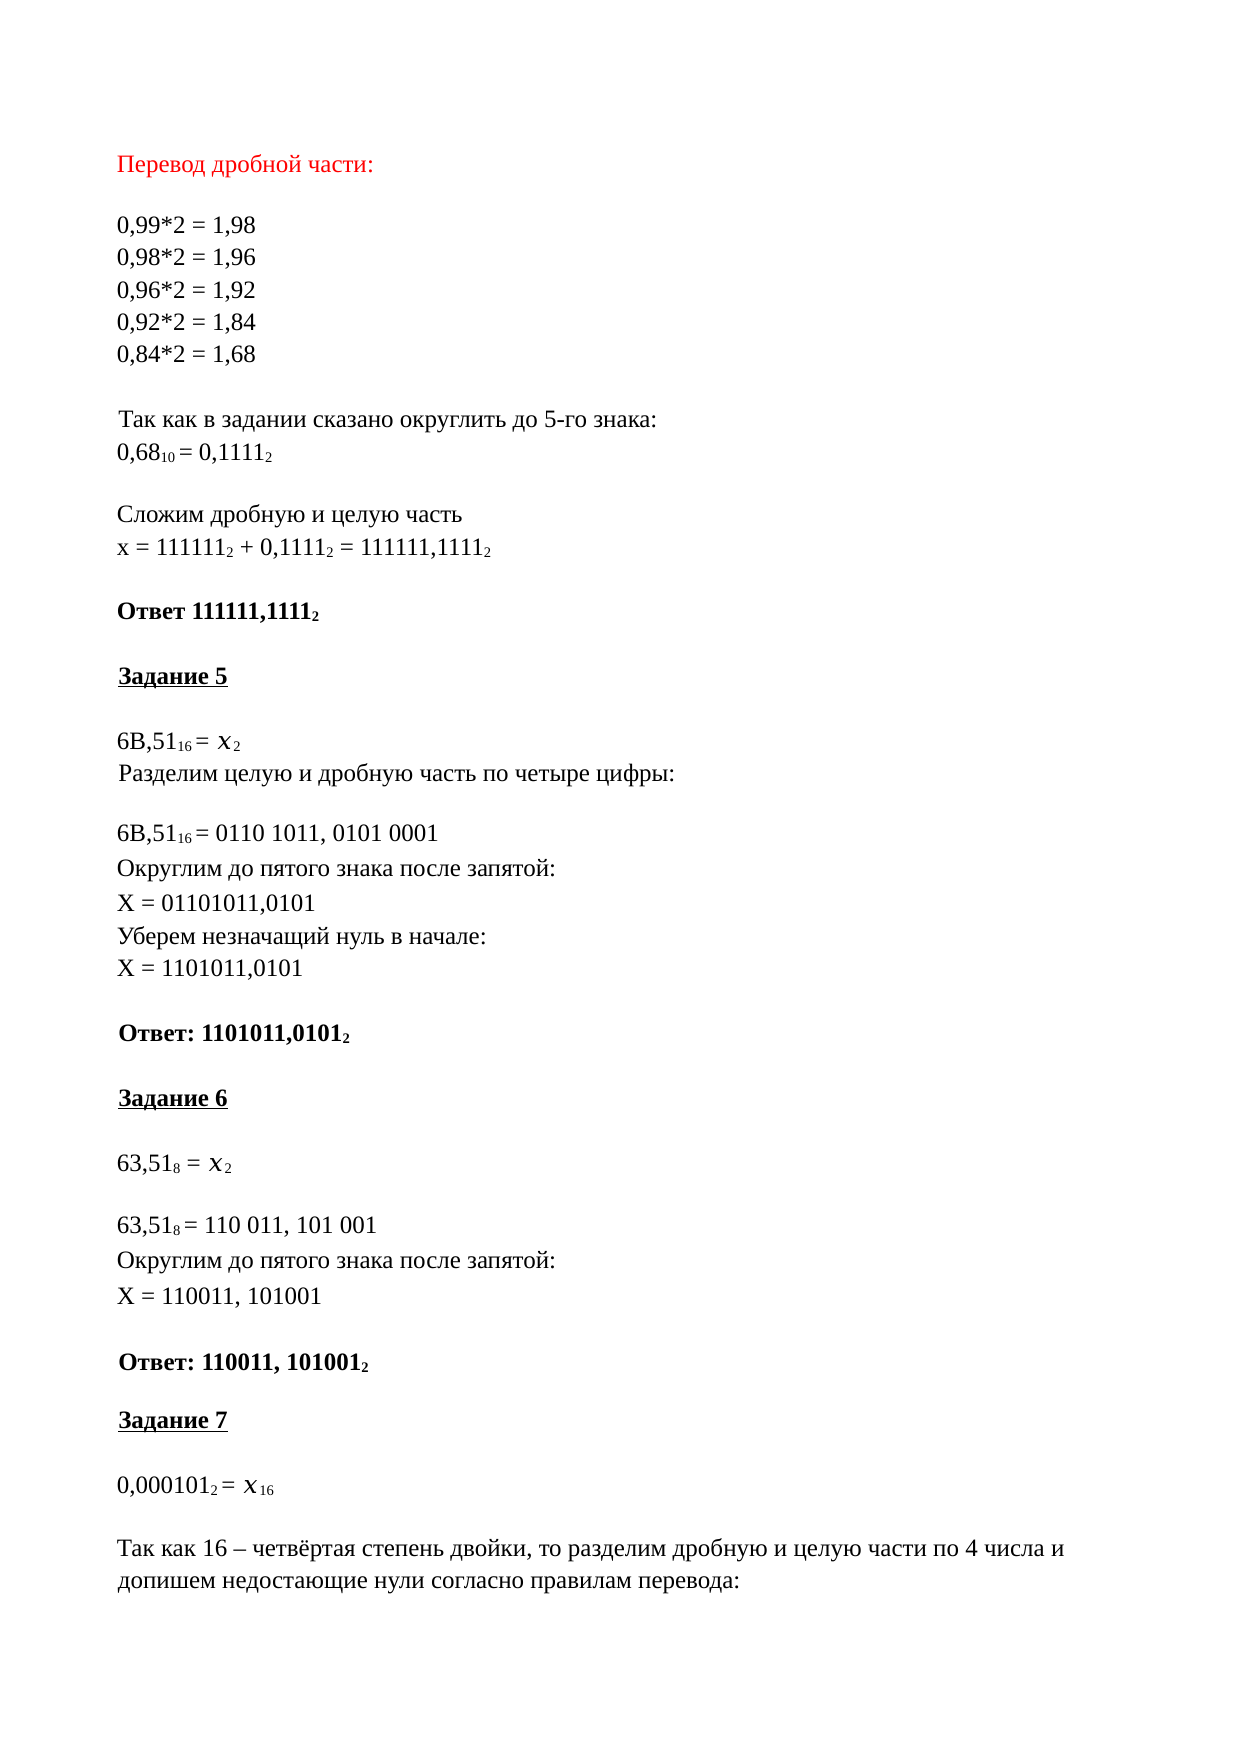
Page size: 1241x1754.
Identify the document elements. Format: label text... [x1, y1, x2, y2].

subtitle Задание 5 [118, 661, 1122, 689]
text 0,0001012 = 𝑥16 [117, 1468, 1116, 1499]
text Ответ: 1101011,01012 [118, 1018, 1122, 1047]
text Округлим до пятого знака после запятой: [117, 853, 629, 882]
text 0,99*2 = 1,98 [117, 210, 1122, 239]
text 63,518 = 110 011, 101 001 [117, 1210, 629, 1239]
text 0,98*2 = 1,96 [117, 242, 1122, 271]
text Х = 01101011,0101 [117, 888, 1122, 917]
text Округлим до пятого знака после запятой: [117, 1246, 629, 1274]
text 0,6810 = 0,11112 [117, 437, 1116, 466]
text Х = 1101011,0101 [117, 953, 1122, 982]
text Ответ: 110011, 1010012 [118, 1347, 1122, 1375]
text Ответ 111111,11112 [117, 596, 1122, 625]
text 0,84*2 = 1,68 [117, 339, 1122, 368]
text Так как 16 – четвёртая степень двойки, то разделим дробную и целую части по 4 числа и допишем недостающие нули согласно правилам перевода: [117, 1533, 1122, 1594]
text 0,92*2 = 1,84 [117, 307, 1122, 336]
subtitle Задание 6 [118, 1083, 1122, 1112]
text 63,518 = 𝑥2 [117, 1146, 1116, 1176]
text х = 1111112 + 0,11112 = 111111,11112 [117, 532, 1116, 560]
subtitle Задание 7 [118, 1406, 1122, 1434]
text Сложим дробную и целую часть [117, 499, 1122, 528]
text Так как в задании сказано округлить до 5-го знака: [118, 404, 1122, 433]
text Разделим целую и дробную часть по четыре цифры: [118, 758, 1122, 787]
text Перевод дробной части: [117, 149, 1122, 177]
text Уберем незначащий нуль в начале: [117, 921, 1122, 950]
text Х = 110011, 101001 [117, 1281, 716, 1310]
text 6B,5116 = 0110 1011, 0101 0001 [117, 818, 629, 846]
text 6B,5116 = 𝑥2 [117, 724, 1116, 755]
text 0,96*2 = 1,92 [117, 275, 1122, 303]
